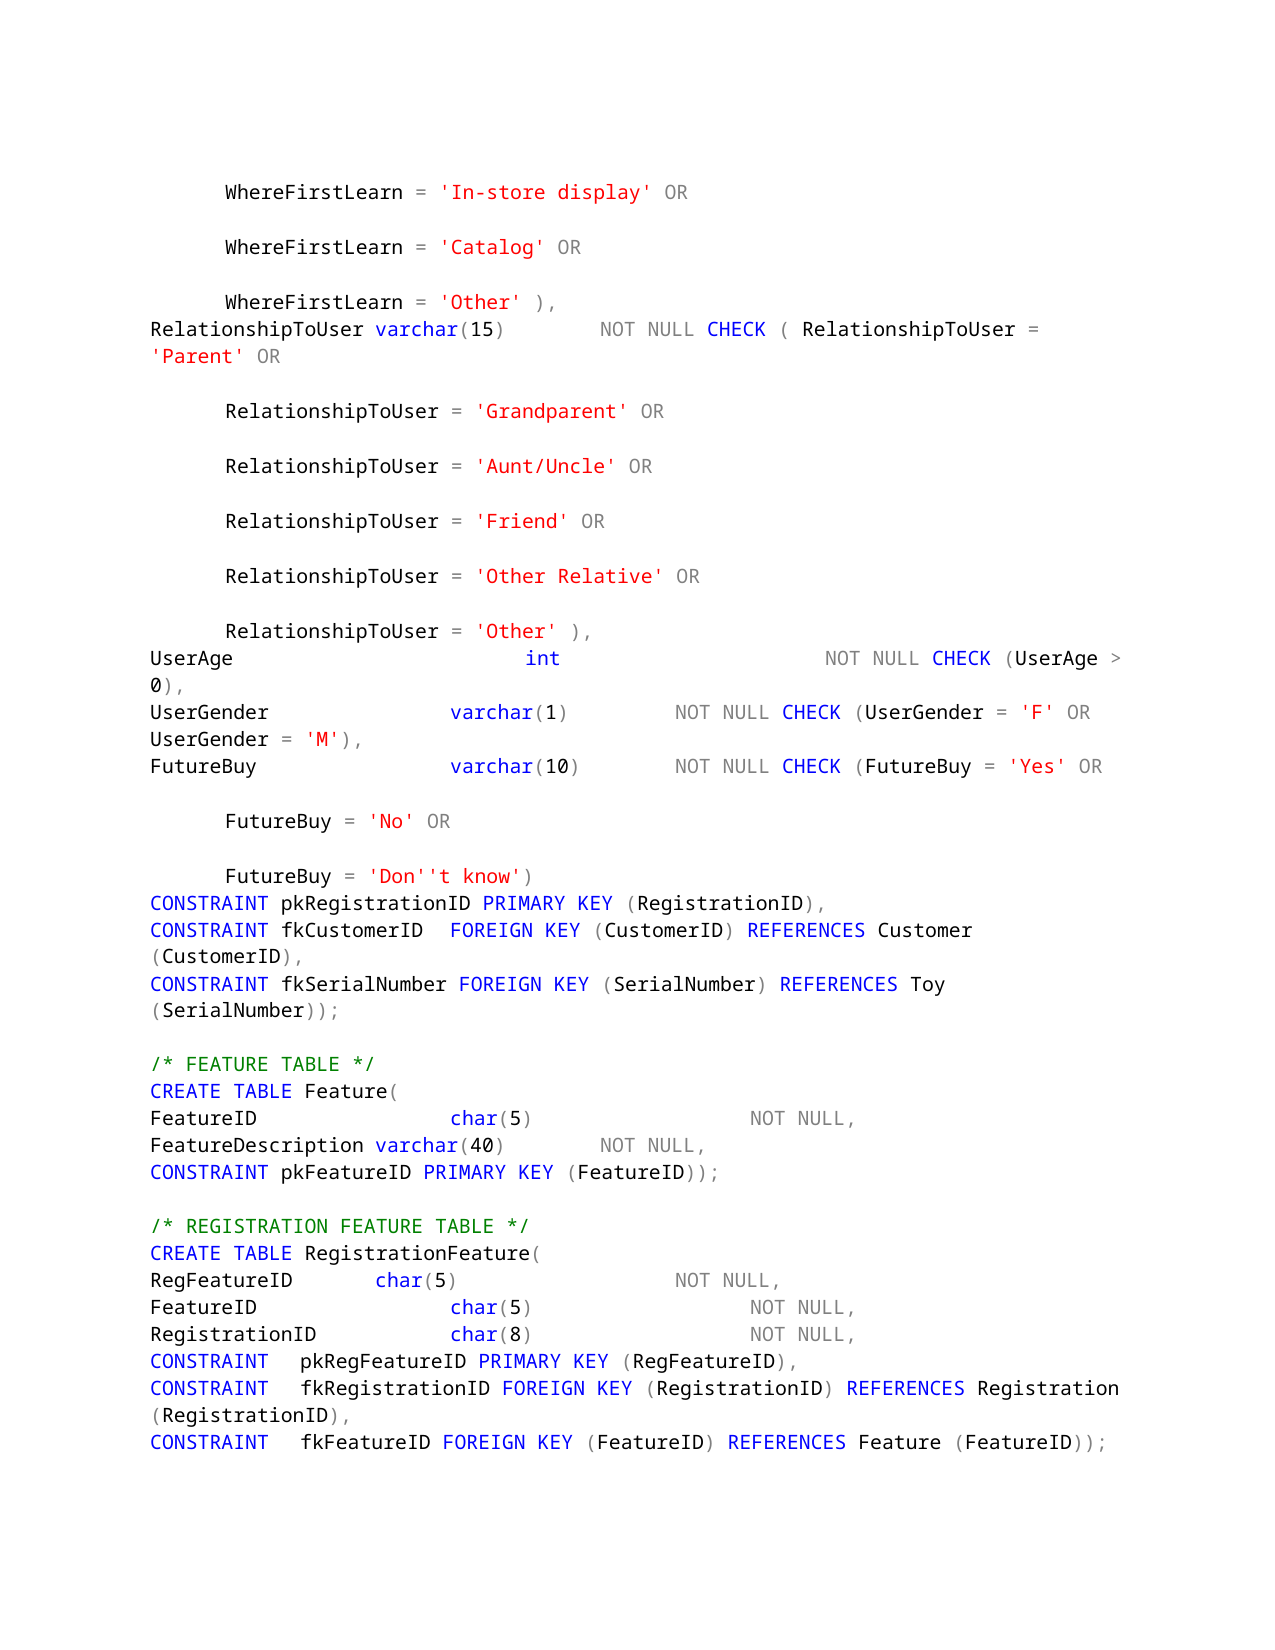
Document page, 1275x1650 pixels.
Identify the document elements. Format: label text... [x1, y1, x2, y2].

text RegistrationID char(8) NOT NULL, [150, 1321, 1125, 1347]
text WhereFirstLearn = 'Other' ), [150, 260, 1125, 315]
text FutureBuy varchar(10) NOT NULL CHECK (FutureBuy = 'Yes' OR [150, 752, 1125, 779]
text CREATE TABLE RegistrationFeature( [150, 1239, 1125, 1267]
text FutureBuy = 'No' OR [150, 779, 1125, 834]
text CREATE TABLE Feature( [150, 1078, 1125, 1105]
text RelationshipToUser = 'Grandparent' OR [150, 369, 1125, 424]
text CONSTRAINT fkSerialNumber FOREIGN KEY (SerialNumber) REFERENCES Toy (SerialNumber)); [150, 970, 1125, 1024]
text RegFeatureID char(5) NOT NULL, [150, 1267, 1125, 1293]
text UserGender varchar(1) NOT NULL CHECK (UserGender = 'F' OR UserGender = 'M'), [150, 698, 1125, 752]
text CONSTRAINT pkRegistrationID PRIMARY KEY (RegistrationID), [150, 889, 1125, 916]
text CONSTRAINT pkFeatureID PRIMARY KEY (FeatureID)); [150, 1159, 1125, 1186]
text FeatureID char(5) NOT NULL, [150, 1105, 1125, 1132]
text /* REGISTRATION FEATURE TABLE */ [150, 1213, 1125, 1239]
text RelationshipToUser = 'Friend' OR [150, 479, 1125, 534]
text RelationshipToUser varchar(15) NOT NULL CHECK ( RelationshipToUser = 'Parent' OR [150, 315, 1125, 369]
text FutureBuy = 'Don''t know') [150, 834, 1125, 889]
text CONSTRAINT fkRegistrationID FOREIGN KEY (RegistrationID) REFERENCES Registration (RegistrationID), [150, 1374, 1125, 1428]
text RelationshipToUser = 'Aunt/Uncle' OR [150, 424, 1125, 479]
text CONSTRAINT pkRegFeatureID PRIMARY KEY (RegFeatureID), [150, 1347, 1125, 1374]
text WhereFirstLearn = 'In-store display' OR [150, 150, 1125, 205]
text /* FEATURE TABLE */ [150, 1051, 1125, 1078]
text CONSTRAINT fkCustomerID FOREIGN KEY (CustomerID) REFERENCES Customer (CustomerID), [150, 916, 1125, 970]
text WhereFirstLearn = 'Catalog' OR [150, 205, 1125, 260]
text FeatureDescription varchar(40) NOT NULL, [150, 1132, 1125, 1159]
text RelationshipToUser = 'Other Relative' OR [150, 534, 1125, 589]
text FeatureID char(5) NOT NULL, [150, 1293, 1125, 1321]
text CONSTRAINT fkFeatureID FOREIGN KEY (FeatureID) REFERENCES Feature (FeatureID)); [150, 1428, 1125, 1455]
text UserAge int NOT NULL CHECK (UserAge > 0), [150, 644, 1125, 698]
text RelationshipToUser = 'Other' ), [150, 589, 1125, 644]
